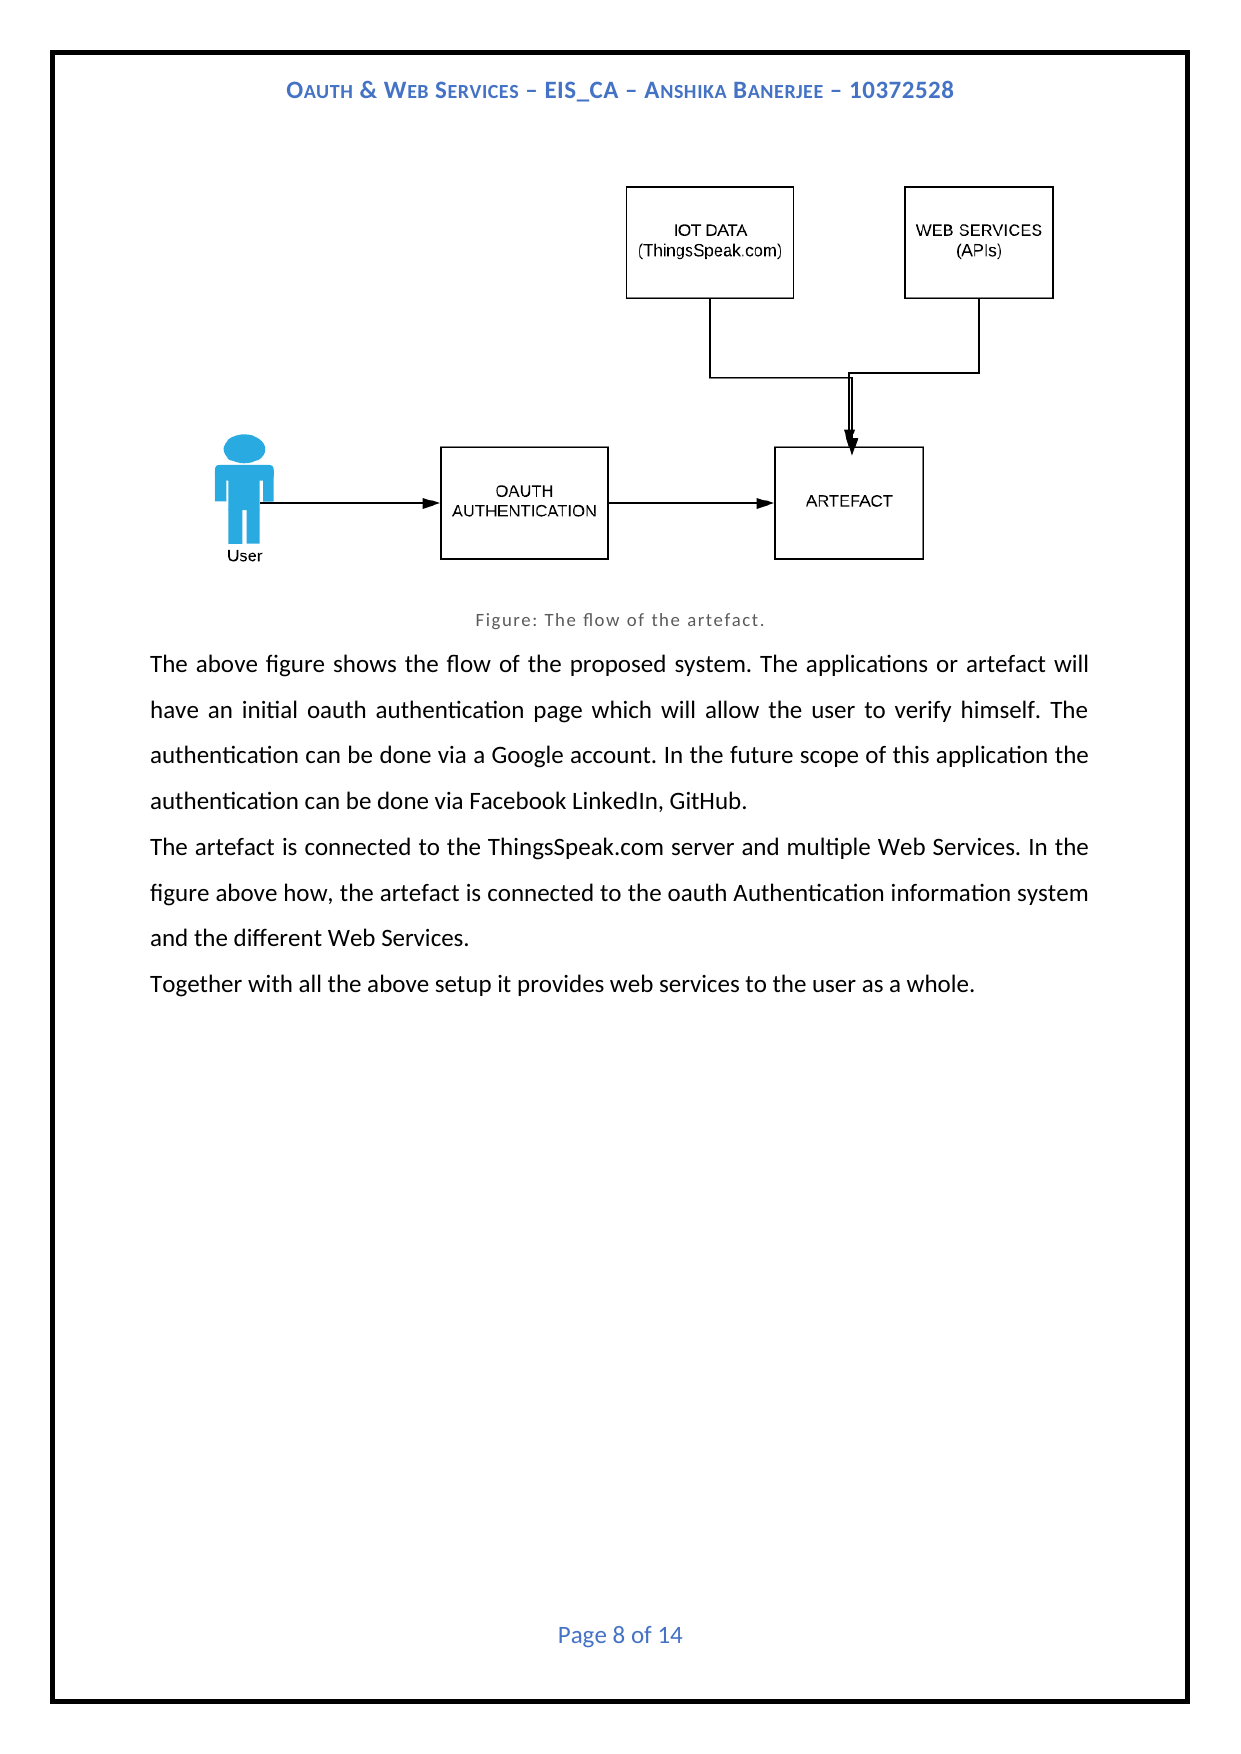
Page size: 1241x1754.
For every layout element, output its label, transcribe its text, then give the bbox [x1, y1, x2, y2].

text The artefact is connected to the ThingsSpeak.com server and multiple Web Services. In the figure above how, the artefact is connected to the oauth Authentication information system and the different Web Services. [150, 831, 1090, 953]
text The above figure shows the flow of the proposed system. The applications or artefact will have an initial oauth authentication page which will allow the user to verify himself. The authentication can be done via a Google account. In the future scope of this application the authentication can be done via Facebook LinkedIn, GitHub. [150, 648, 1090, 816]
subtitle Figure: The flow of the artefact. [150, 609, 1090, 631]
text Together with all the above setup it provides web services to the user as a whole. [150, 968, 1090, 999]
picture [150, 150, 1090, 609]
